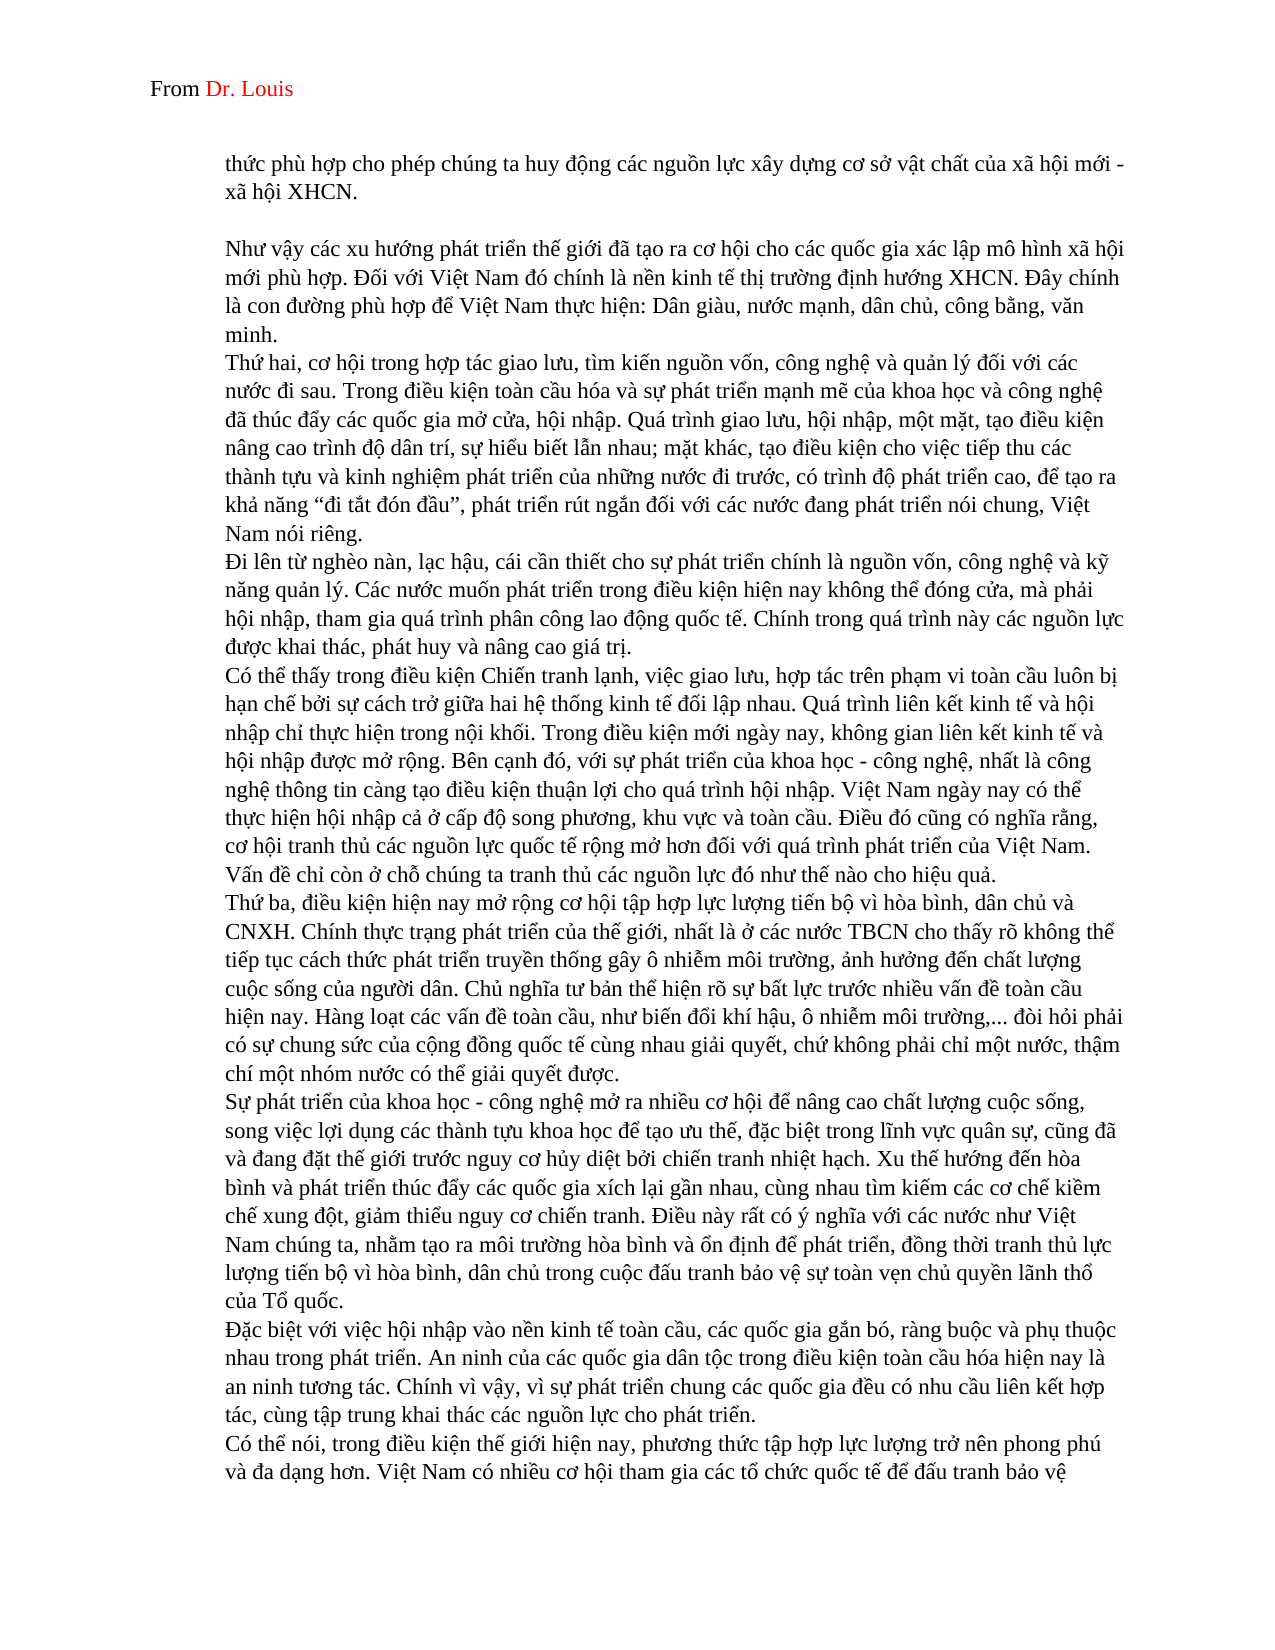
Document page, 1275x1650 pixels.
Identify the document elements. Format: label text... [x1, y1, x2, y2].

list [225, 150, 1125, 205]
list Đặc biệt với việc hội nhập vào nền kinh tế toàn cầu, các quốc gia gắn bó, ràng buộc và phụ thuộc nhau trong phát triển. An ninh của các quốc gia dân tộc trong điều kiện toàn cầu hóa hiện nay là an ninh tương tác. Chính vì vậy, vì sự phát triển chung các quốc gia đều có nhu cầu liên kết hợp tác, cùng tập trung khai thác các nguồn lực cho phát triển. [225, 1316, 1125, 1428]
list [225, 1430, 1125, 1484]
list Đi lên từ nghèo nàn, lạc hậu, cái cần thiết cho sự phát triển chính là nguồn vốn, công nghệ và kỹ năng quản lý. Các nước muốn phát triển trong điều kiện hiện nay không thể đóng cửa, mà phải hội nhập, tham gia quá trình phân công lao động quốc tế. Chính trong quá trình này các nguồn lực được khai thác, phát huy và nâng cao giá trị. [225, 548, 1125, 660]
list Thứ hai, cơ hội trong hợp tác giao lưu, tìm kiến nguồn vốn, công nghệ và quản lý đối với các nước đi sau. Trong điều kiện toàn cầu hóa và sự phát triển mạnh mẽ của khoa học và công nghệ đã thúc đẩy các quốc gia mở cửa, hội nhập. Quá trình giao lưu, hội nhập, một mặt, tạo điều kiện nâng cao trình độ dân trí, sự hiểu biết lẫn nhau; mặt khác, tạo điều kiện cho việc tiếp thu các thành tựu và kinh nghiệm phát triển của những nước đi trước, có trình độ phát triển cao, để tạo ra khả năng “đi tắt đón đầu”, phát triển rút ngắn đối với các nước đang phát triển nói chung, Việt Nam nói riêng. [225, 349, 1125, 546]
list Có thể thấy trong điều kiện Chiến tranh lạnh, việc giao lưu, hợp tác trên phạm vi toàn cầu luôn bị hạn chế bởi sự cách trở giữa hai hệ thống kinh tế đối lập nhau. Quá trình liên kết kinh tế và hội nhập chỉ thực hiện trong nội khối. Trong điều kiện mới ngày nay, không gian liên kết kinh tế và hội nhập được mở rộng. Bên cạnh đó, với sự phát triển của khoa học - công nghệ, nhất là công nghệ thông tin càng tạo điều kiện thuận lợi cho quá trình hội nhập. Việt Nam ngày nay có thể thực hiện hội nhập cả ở cấp độ song phương, khu vực và toàn cầu. Điều đó cũng có nghĩa rằng, cơ hội tranh thủ các nguồn lực quốc tế rộng mở hơn đối với quá trình phát triển của Việt Nam. Vấn đề chỉ còn ở chỗ chúng ta tranh thủ các nguồn lực đó như thế nào cho hiệu quả. [225, 662, 1125, 887]
list Sự phát triển của khoa học - công nghệ mở ra nhiều cơ hội để nâng cao chất lượng cuộc sống, song việc lợi dụng các thành tựu khoa học để tạo ưu thế, đặc biệt trong lĩnh vực quân sự, cũng đã và đang đặt thế giới trước nguy cơ hủy diệt bởi chiến tranh nhiệt hạch. Xu thế hướng đến hòa bình và phát triển thúc đẩy các quốc gia xích lại gần nhau, cùng nhau tìm kiếm các cơ chế kiềm chế xung đột, giảm thiểu nguy cơ chiến tranh. Điều này rất có ý nghĩa với các nước như Việt Nam chúng ta, nhằm tạo ra môi trường hòa bình và ổn định để phát triển, đồng thời tranh thủ lực lượng tiến bộ vì hòa bình, dân chủ trong cuộc đấu tranh bảo vệ sự toàn vẹn chủ quyền lãnh thổ của Tổ quốc. [225, 1088, 1125, 1314]
list Như vậy các xu hướng phát triển thế giới đã tạo ra cơ hội cho các quốc gia xác lập mô hình xã hội mới phù hợp. Đối với Việt Nam đó chính là nền kinh tế thị trường định hướng XHCN. Đây chính là con đường phù hợp để Việt Nam thực hiện: Dân giàu, nước mạnh, dân chủ, công bằng, văn minh. [225, 235, 1125, 347]
list Thứ ba, điều kiện hiện nay mở rộng cơ hội tập hợp lực lượng tiến bộ vì hòa bình, dân chủ và CNXH. Chính thực trạng phát triển của thế giới, nhất là ở các nước TBCN cho thấy rõ không thể tiếp tục cách thức phát triển truyền thống gây ô nhiễm môi trường, ảnh hưởng đến chất lượng cuộc sống của người dân. Chủ nghĩa tư bản thể hiện rõ sự bất lực trước nhiều vấn đề toàn cầu hiện nay. Hàng loạt các vấn đề toàn cầu, như biến đổi khí hậu, ô nhiễm môi trường,... đòi hỏi phải có sự chung sức của cộng đồng quốc tế cùng nhau giải quyết, chứ không phải chỉ một nước, thậm chí một nhóm nước có thể giải quyết được. [225, 889, 1125, 1086]
